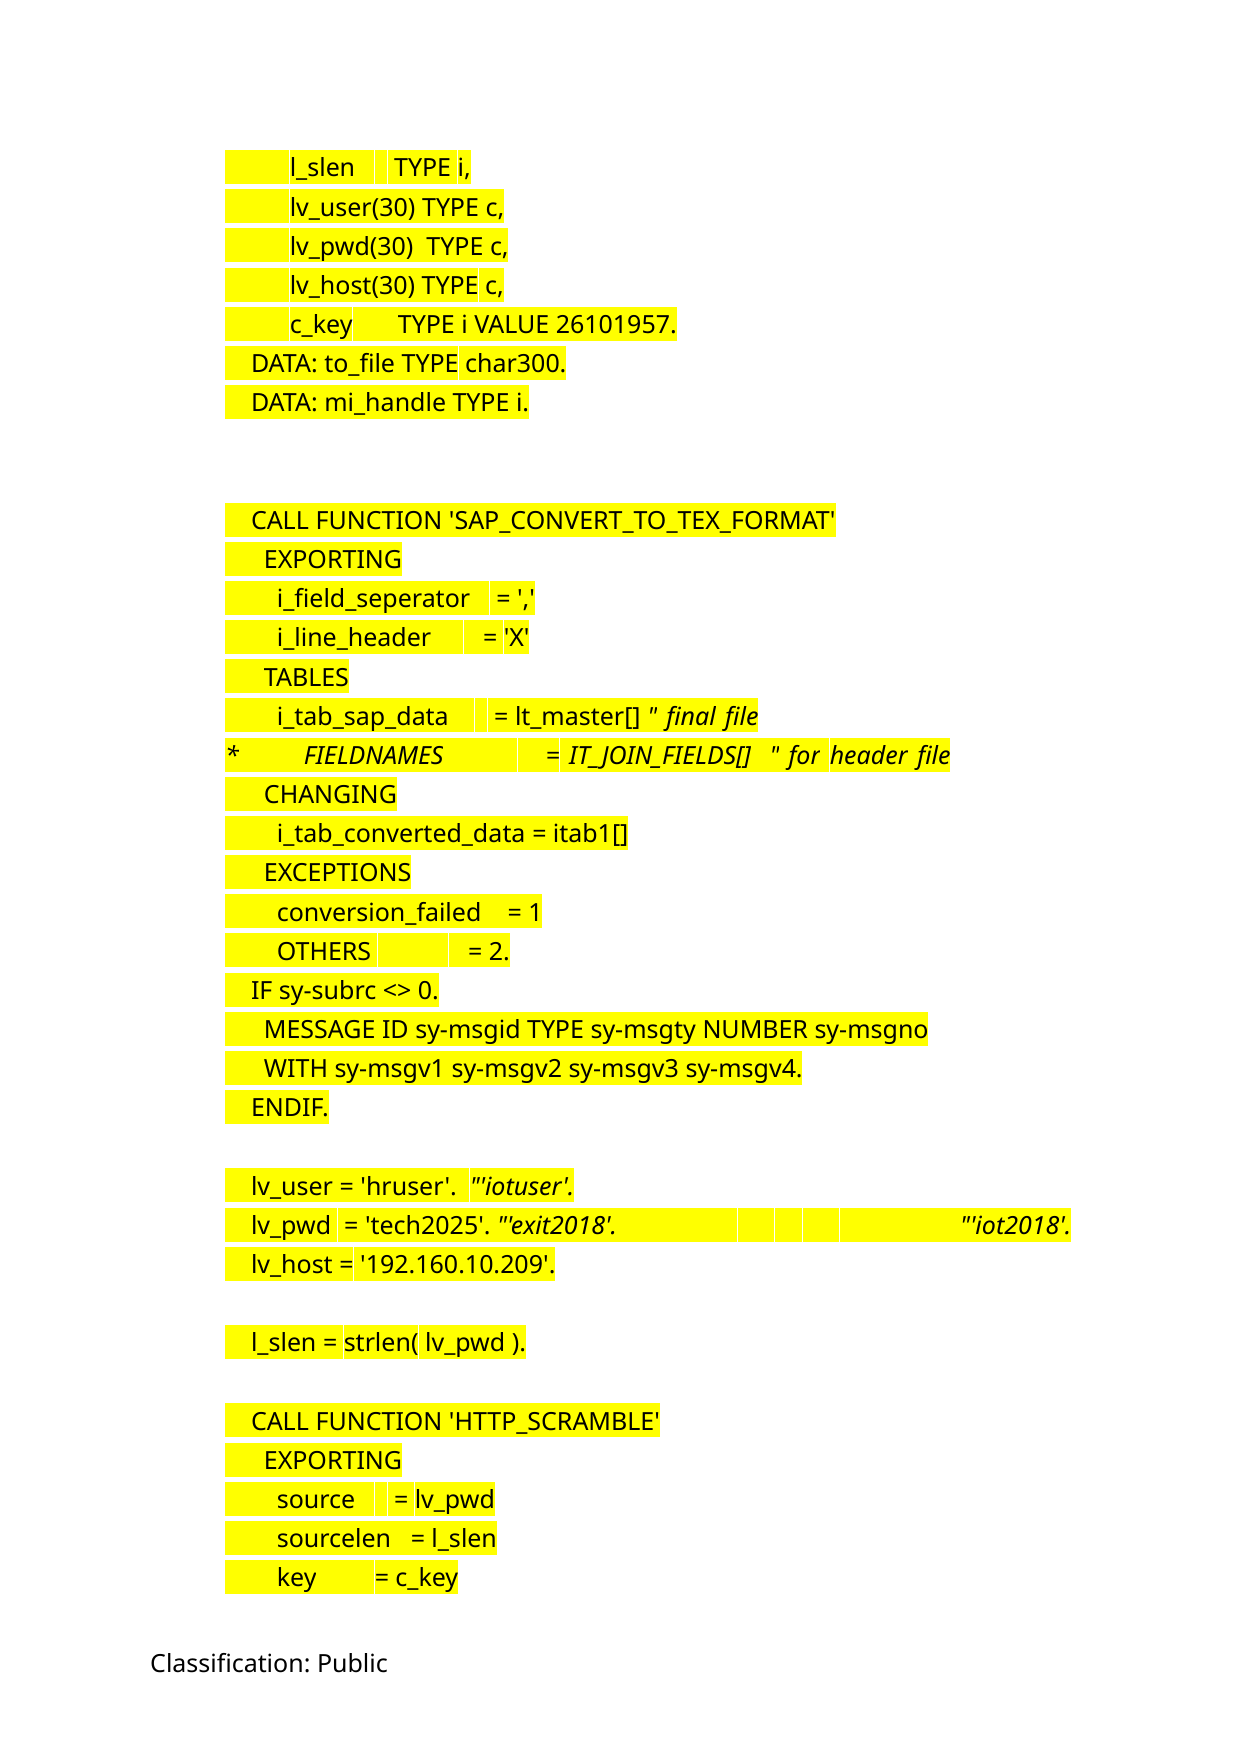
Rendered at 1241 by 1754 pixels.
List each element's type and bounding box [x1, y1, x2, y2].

list [187, 150, 1090, 1594]
